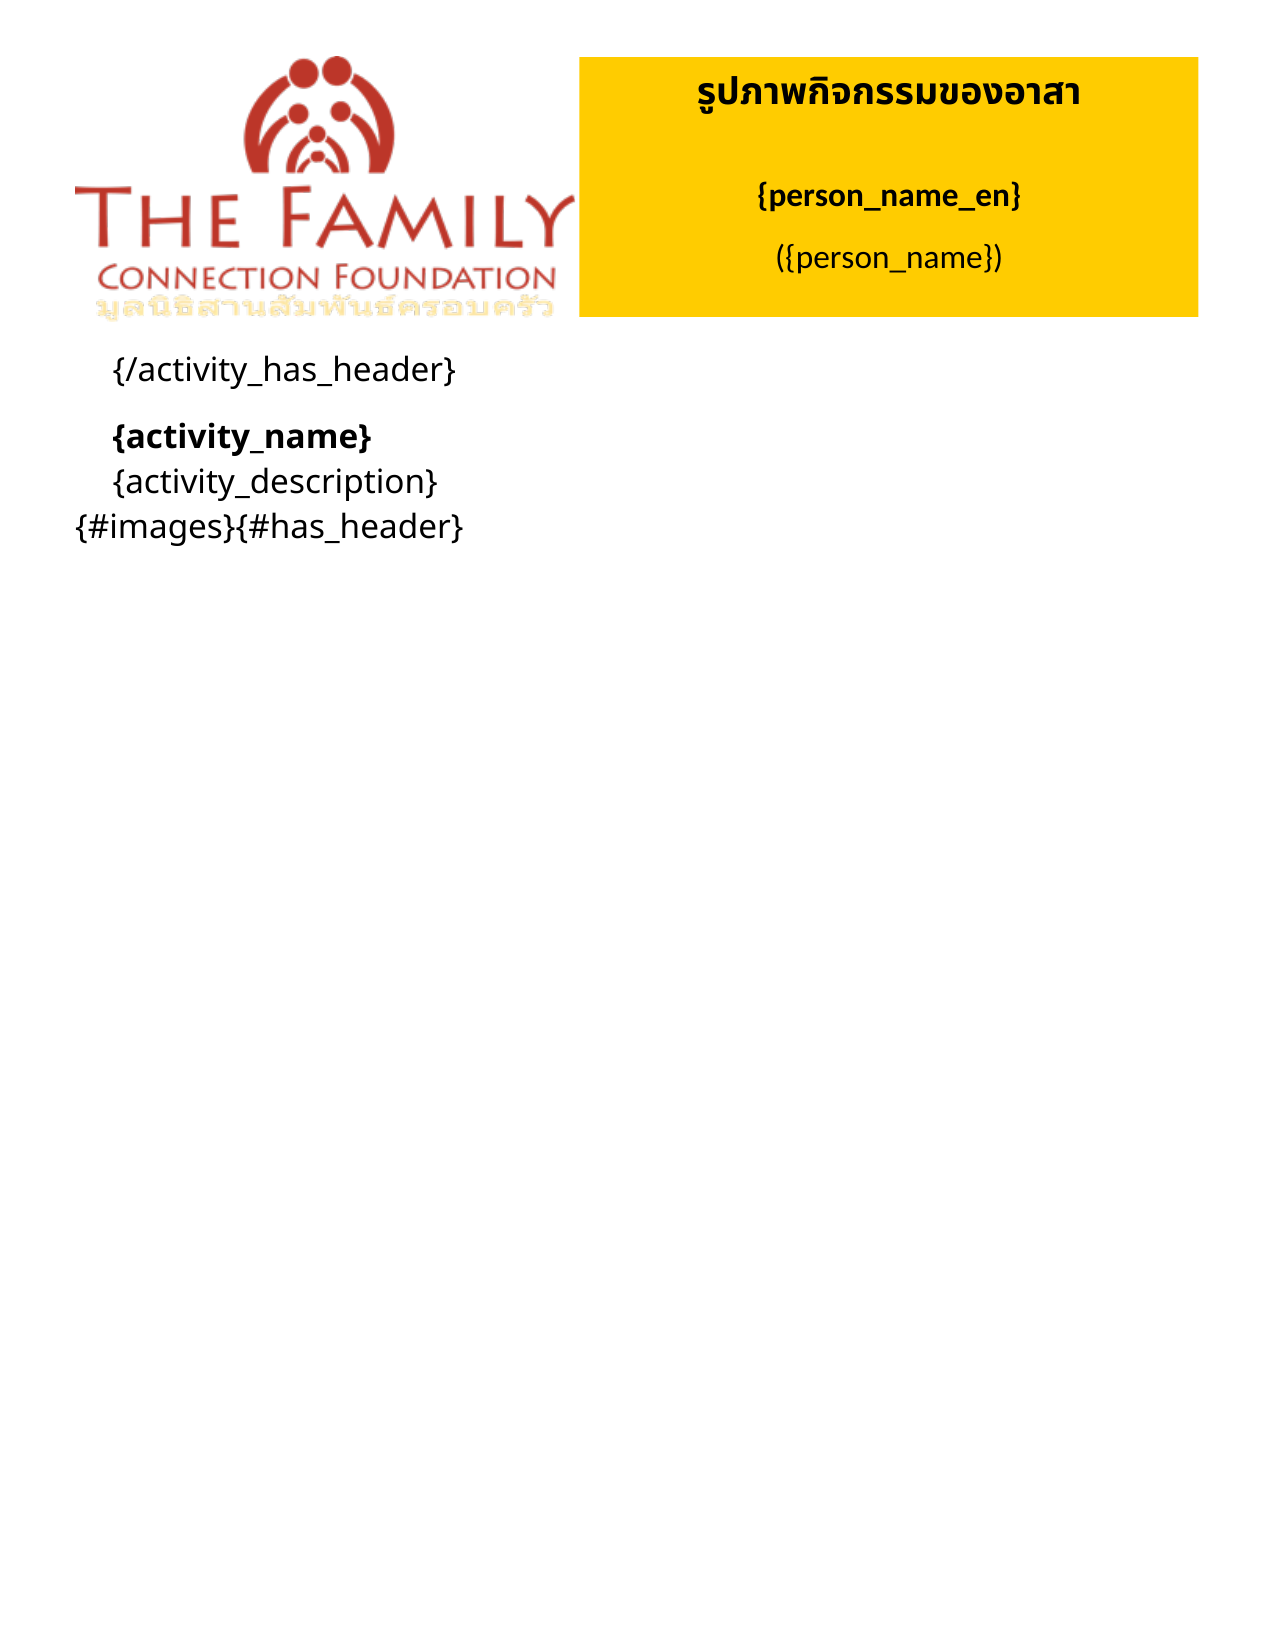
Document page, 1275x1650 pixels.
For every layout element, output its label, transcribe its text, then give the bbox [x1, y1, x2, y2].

text {/activity_has_header} [75, 346, 1200, 392]
text {#images}{#has_header} [75, 503, 1200, 549]
text {activity_description} [75, 458, 1200, 503]
picture [75, 56, 576, 322]
text {activity_name} [75, 412, 1200, 458]
